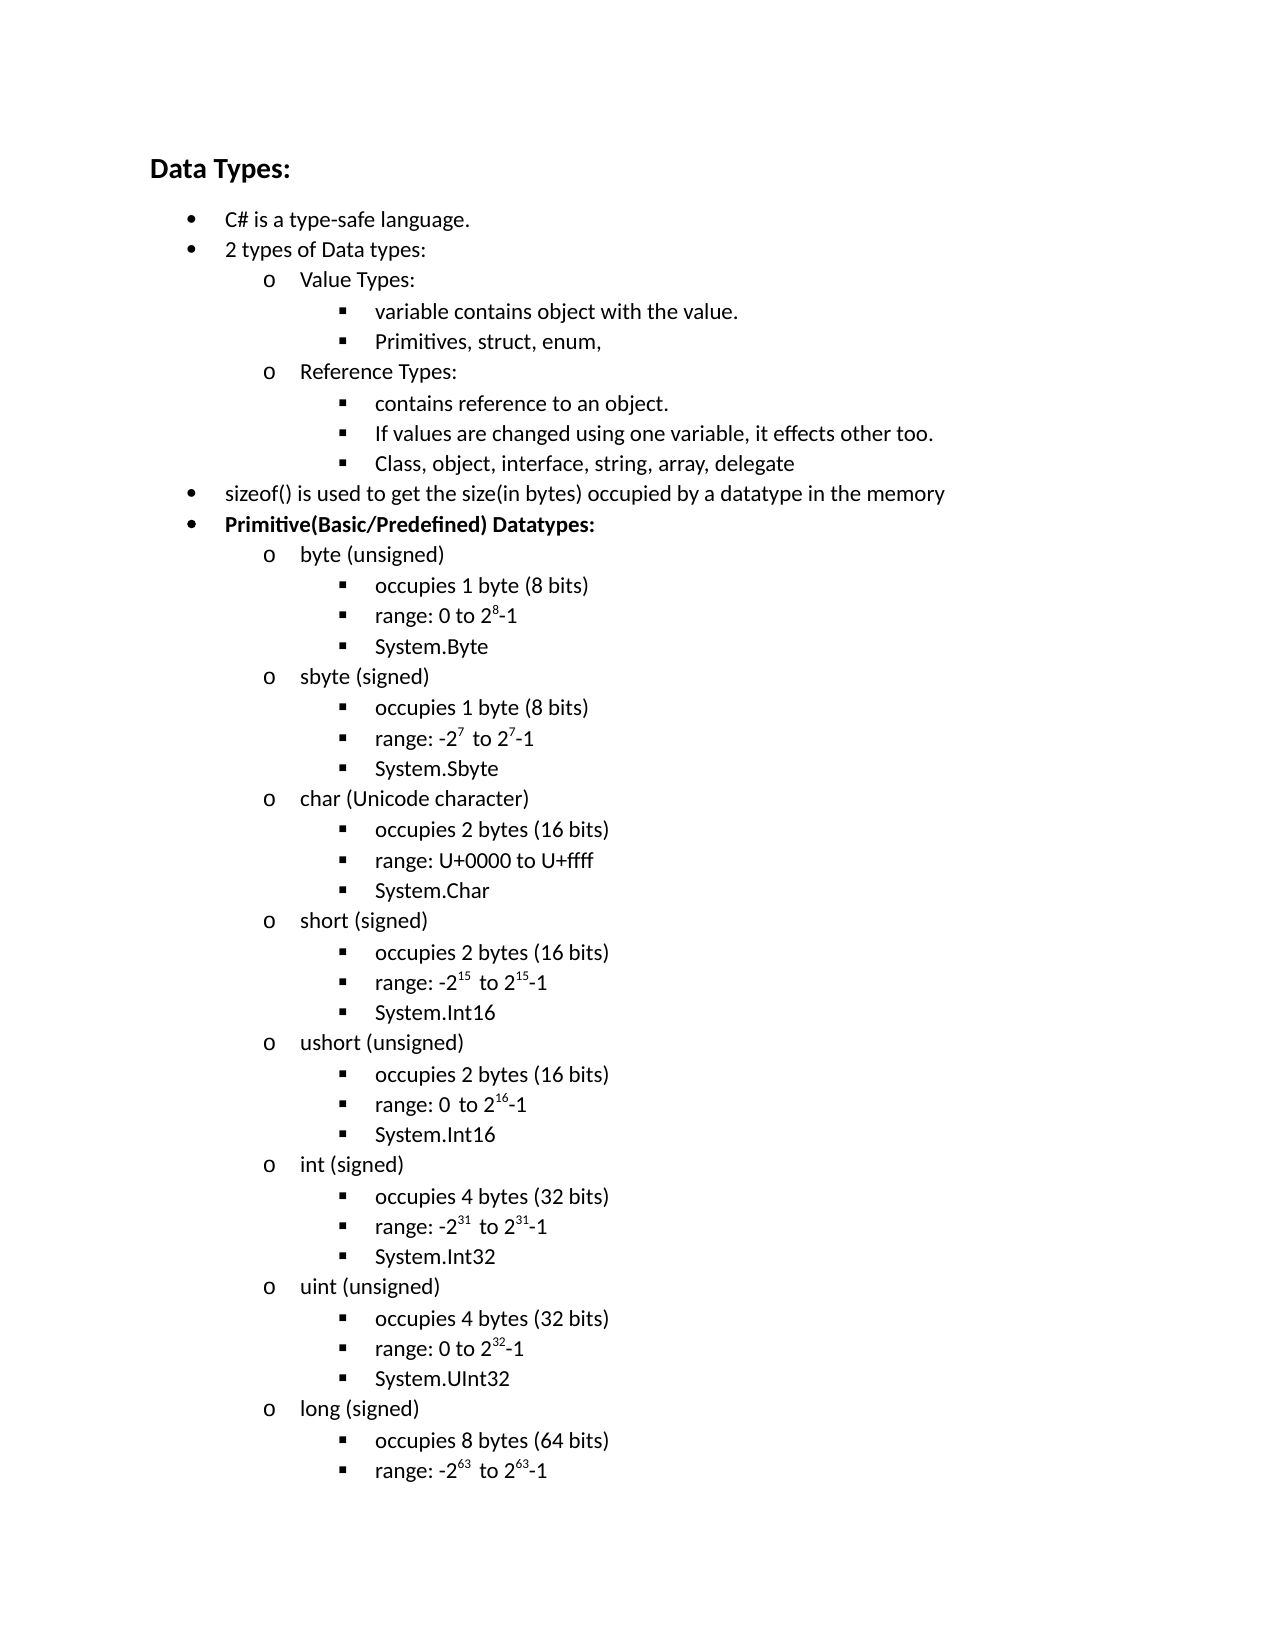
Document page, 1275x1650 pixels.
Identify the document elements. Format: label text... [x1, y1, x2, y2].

list short (signed) [262, 906, 1125, 935]
list range: U+0000 to U+ffff [337, 846, 1125, 874]
list char (Unicode character) [262, 784, 1125, 813]
list int (signed) [262, 1150, 1125, 1179]
list occupies 2 bytes (16 bits) [337, 816, 1125, 843]
list Reference Types: [262, 357, 1125, 387]
list C# is a type-safe language. [187, 205, 1125, 233]
text Data Types: [150, 150, 1125, 186]
list occupies 4 bytes (32 bits) [337, 1304, 1125, 1332]
list occupies 2 bytes (16 bits) [337, 1060, 1125, 1088]
list System.UInt32 [337, 1364, 1125, 1392]
list System.Int32 [337, 1242, 1125, 1270]
list Primitive(Basic/Predefined) Datatypes: [187, 510, 1125, 538]
list range: 0 to 232-1 [337, 1334, 1125, 1362]
list byte (unsigned) [262, 540, 1125, 569]
list occupies 8 bytes (64 bits) [337, 1426, 1125, 1454]
list range: -215 to 215-1 [337, 968, 1125, 996]
list System.Int16 [337, 1120, 1125, 1148]
list occupies 4 bytes (32 bits) [337, 1182, 1125, 1210]
list Primitives, struct, enum, [337, 327, 1125, 355]
list ushort (unsigned) [262, 1028, 1125, 1057]
list Value Types: [262, 266, 1125, 295]
list range: -263 to 263-1 [337, 1456, 1125, 1484]
list range: 0 to 28-1 [337, 602, 1125, 629]
list occupies 1 byte (8 bits) [337, 693, 1125, 721]
list Class, object, interface, string, array, delegate [337, 449, 1125, 477]
list range: 0 to 216-1 [337, 1090, 1125, 1118]
list range: -27 to 27-1 [337, 724, 1125, 752]
list long (signed) [262, 1394, 1125, 1424]
list System.Byte [337, 632, 1125, 660]
list variable contains object with the value. [337, 297, 1125, 325]
list uint (unsigned) [262, 1272, 1125, 1302]
list occupies 2 bytes (16 bits) [337, 938, 1125, 966]
list System.Sbyte [337, 754, 1125, 782]
list If values are changed using one variable, it effects other too. [337, 419, 1125, 447]
list contains reference to an object. [337, 389, 1125, 417]
list occupies 1 byte (8 bits) [337, 571, 1125, 599]
list System.Int16 [337, 998, 1125, 1026]
list sizeof() is used to get the size(in bytes) occupied by a datatype in the memory [187, 479, 1125, 507]
list System.Char [337, 876, 1125, 904]
list range: -231 to 231-1 [337, 1212, 1125, 1240]
list sbyte (signed) [262, 662, 1125, 691]
list 2 types of Data types: [187, 235, 1125, 263]
